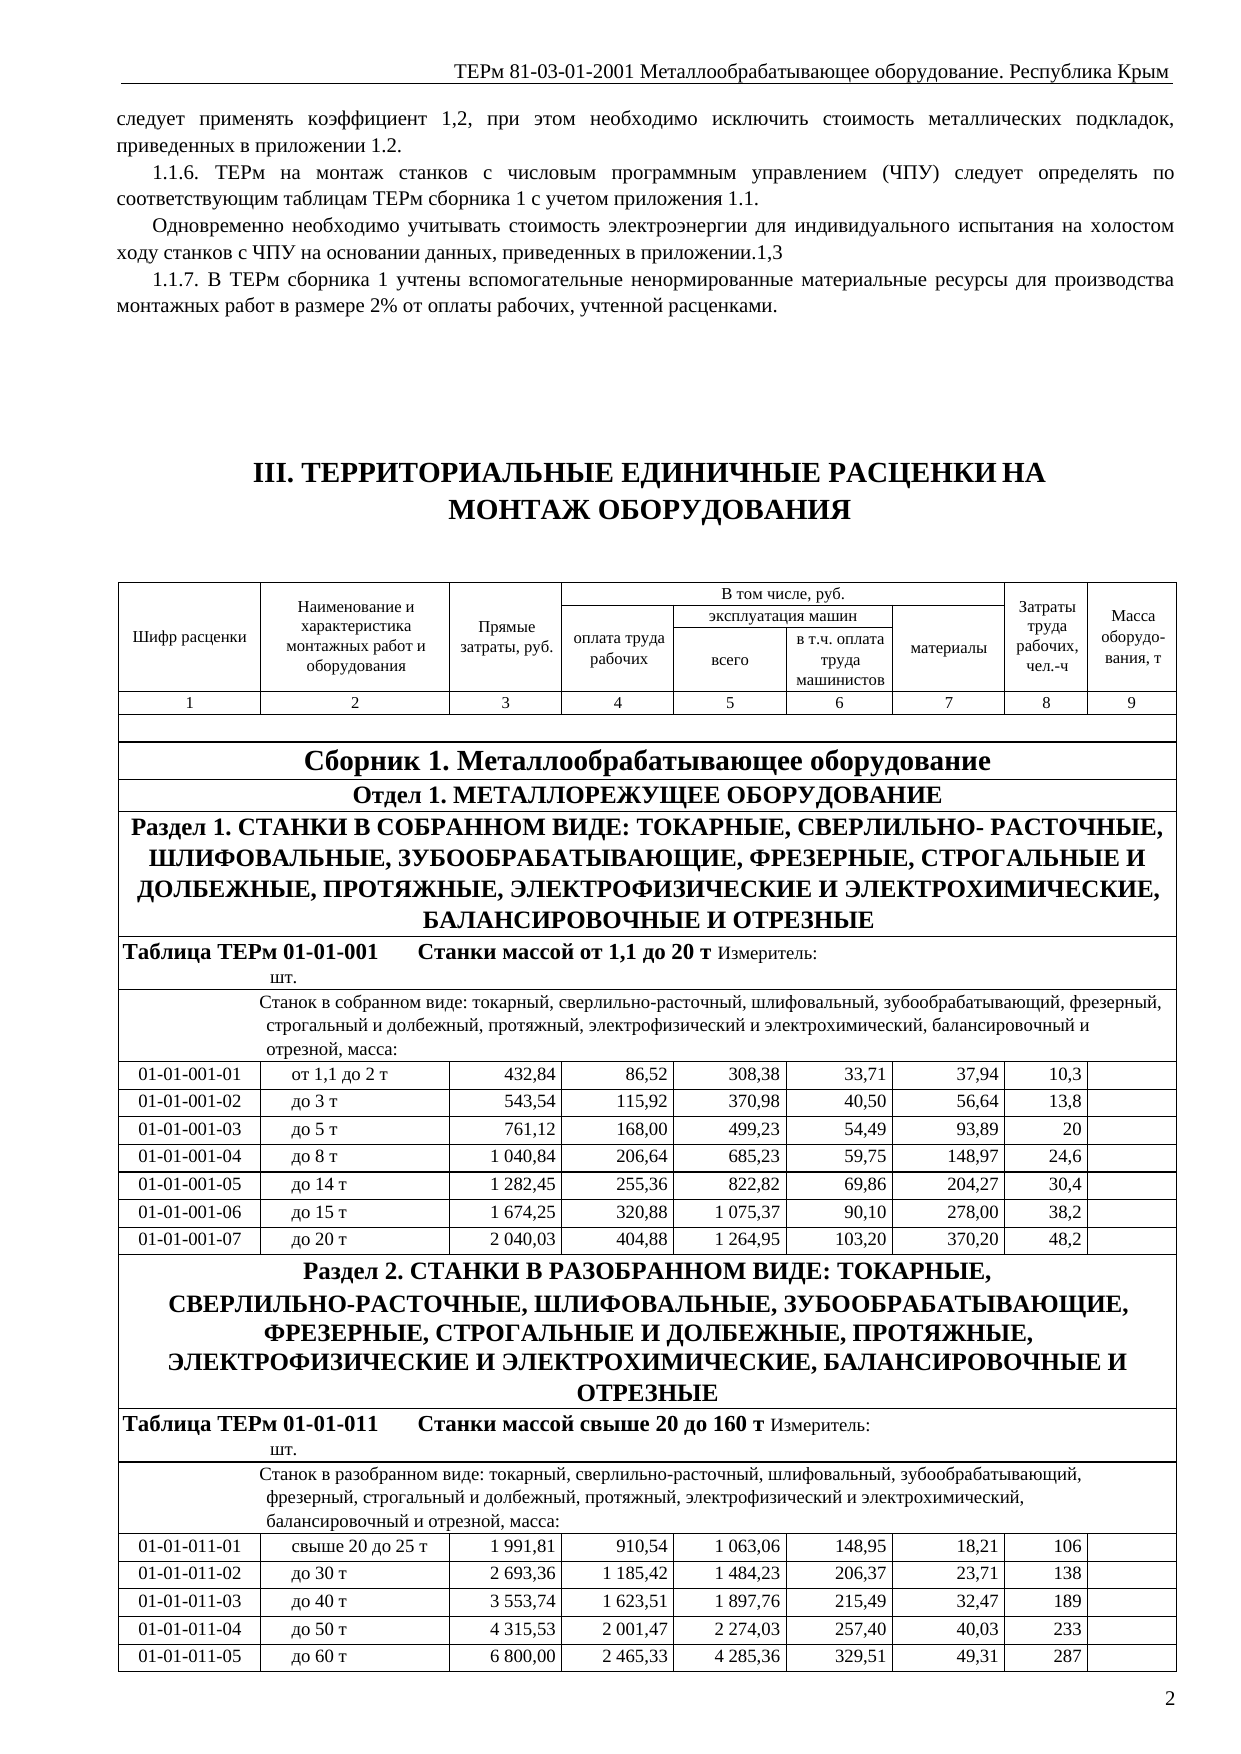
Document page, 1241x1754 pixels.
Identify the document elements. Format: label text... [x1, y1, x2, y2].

table_cell 01-01-001-05 [119, 1173, 260, 1199]
table_cell 30,4 [1005, 1173, 1087, 1199]
table_cell 7 [893, 692, 1004, 714]
table_cell 685,23 [674, 1145, 786, 1171]
table_cell 1 282,45 [450, 1173, 561, 1199]
table_header Масса оборудо- вания, т [1088, 583, 1176, 691]
table_cell 2 465,33 [562, 1645, 673, 1671]
table_cell [1088, 1090, 1176, 1116]
table_cell Станок в собранном виде: токарный, сверлильно-расточный, шлифовальный, зубообрабатывающий, фрезерный, строгальный и долбежный, протяжный, электрофизический и электрохимический, балансировочный и отрезной, масса: [119, 990, 1176, 1061]
table_cell 38,2 [1005, 1200, 1087, 1227]
table_cell [1088, 1117, 1176, 1144]
table_cell 49,31 [893, 1645, 1004, 1671]
table_cell Отдел 1. МЕТАЛЛОРЕЖУЩЕЕ ОБОРУДОВАНИЕ [119, 780, 1176, 811]
table_cell 86,52 [562, 1062, 673, 1088]
table_cell Раздел 2. СТАНКИ В РАЗОБРАННОМ ВИДЕ: ТОКАРНЫЕ, СВЕРЛИЛЬНО-РАСТОЧНЫЕ, ШЛИФОВАЛЬНЫЕ, ЗУБООБРАБАТЫВАЮЩИЕ, ФРЕЗЕРНЫЕ, СТРОГАЛЬНЫЕ И ДОЛБЕЖНЫЕ, ПРОТЯЖНЫЕ, ЭЛЕКТРОФИЗИЧЕСКИЕ И ЭЛЕКТРОХИМИЧЕСКИЕ, БАЛАНСИРОВОЧНЫЕ И ОТРЕЗНЫЕ [119, 1255, 1176, 1408]
table_cell 93,89 [893, 1117, 1004, 1144]
table_cell 822,82 [674, 1173, 786, 1199]
table_cell 2 693,36 [450, 1562, 561, 1588]
table_cell 2 001,47 [562, 1617, 673, 1643]
table_cell 1 674,25 [450, 1200, 561, 1227]
table_cell 1 040,84 [450, 1145, 561, 1171]
table_cell до 3 т [261, 1090, 449, 1116]
table_cell 69,86 [787, 1173, 892, 1199]
text Одновременно необходимо учитывать стоимость электроэнергии для индивидуального испытания на холостом ходу станков с ЧПУ на основании данных, приведенных в приложении.1,3 [116, 213, 1176, 264]
table_cell 2 274,03 [674, 1617, 786, 1643]
table_cell 01-01-011-04 [119, 1617, 260, 1643]
table_cell [1088, 1645, 1176, 1671]
table_cell [1088, 1562, 1176, 1588]
table_cell 2 [261, 692, 449, 714]
table_cell 148,95 [787, 1534, 892, 1561]
table_cell до 60 т [261, 1645, 449, 1671]
table_cell 01-01-011-02 [119, 1562, 260, 1588]
table_cell 329,51 [787, 1645, 892, 1671]
table_cell до 5 т [261, 1117, 449, 1144]
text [116, 106, 1176, 157]
table_cell [1088, 1617, 1176, 1643]
table_cell 20 [1005, 1117, 1087, 1144]
table_cell 23,71 [893, 1562, 1004, 1588]
text 1.1.6. ТЕРм на монтаж станков с числовым программным управлением (ЧПУ) следует определять по соответствующим таблицам ТЕРм сборника 1 с учетом приложения 1.1. [116, 160, 1176, 210]
table_cell 370,98 [674, 1090, 786, 1116]
table_cell 3 [450, 692, 561, 714]
table_cell до 30 т [261, 1562, 449, 1588]
table_cell 01-01-011-05 [119, 1645, 260, 1671]
table_cell 4 [562, 692, 673, 714]
table_cell 32,47 [893, 1589, 1004, 1616]
table_cell Таблица ТЕРм 01-01-001 Станки массой от 1,1 до 20 т Измеритель: шт. [119, 937, 1176, 989]
table_cell 233 [1005, 1617, 1087, 1643]
table_cell 287 [1005, 1645, 1087, 1671]
table_header Шифр расценки [119, 583, 260, 691]
table_cell 115,92 [562, 1090, 673, 1116]
table_cell 1 991,81 [450, 1534, 561, 1561]
table_cell Станок в разобранном виде: токарный, сверлильно-расточный, шлифовальный, зубообрабатывающий, фрезерный, строгальный и долбежный, протяжный, электрофизический и электрохимический, балансировочный и отрезной, масса: [119, 1463, 1176, 1533]
table_cell 90,10 [787, 1200, 892, 1227]
table_cell 1 897,76 [674, 1589, 786, 1616]
table_cell 206,64 [562, 1145, 673, 1171]
table_cell 103,20 [787, 1228, 892, 1254]
table_cell 168,00 [562, 1117, 673, 1144]
table_cell [1088, 1589, 1176, 1616]
table_cell 1 063,06 [674, 1534, 786, 1561]
table_cell 01-01-001-06 [119, 1200, 260, 1227]
table_cell [1088, 1200, 1176, 1227]
table_cell 4 285,36 [674, 1645, 786, 1671]
table_cell [1088, 1228, 1176, 1254]
table_cell [1088, 1145, 1176, 1171]
text 1.1.7. В ТЕРм сборника 1 учтены вспомогательные ненормированные материальные ресурсы для производства монтажных работ в размере 2% от оплаты рабочих, учтенной расценками. [116, 267, 1176, 317]
table_cell [119, 715, 1176, 741]
table_cell 910,54 [562, 1534, 673, 1561]
table_cell 206,37 [787, 1562, 892, 1588]
table_cell от 1,1 до 2 т [261, 1062, 449, 1088]
table_cell 01-01-011-03 [119, 1589, 260, 1616]
table_cell 01-01-001-04 [119, 1145, 260, 1171]
table_cell 10,3 [1005, 1062, 1087, 1088]
table_cell 204,27 [893, 1173, 1004, 1199]
table_cell до 20 т [261, 1228, 449, 1254]
table_cell 320,88 [562, 1200, 673, 1227]
table_cell 8 [1005, 692, 1087, 714]
table_cell 1 264,95 [674, 1228, 786, 1254]
table_header Затраты труда рабочих, чел.-ч [1005, 583, 1087, 691]
table_cell 33,71 [787, 1062, 892, 1088]
table_cell 189 [1005, 1589, 1087, 1616]
table_cell 4 315,53 [450, 1617, 561, 1643]
table_cell 761,12 [450, 1117, 561, 1144]
table_cell 3 553,74 [450, 1589, 561, 1616]
table_cell 01-01-011-01 [119, 1534, 260, 1561]
table_cell до 40 т [261, 1589, 449, 1616]
table_cell 370,20 [893, 1228, 1004, 1254]
table_cell материалы [893, 606, 1004, 691]
table_cell 1 623,51 [562, 1589, 673, 1616]
table_cell 37,94 [893, 1062, 1004, 1088]
table_cell 01-01-001-03 [119, 1117, 260, 1144]
table_header Прямые затраты, руб. [450, 583, 561, 691]
table_cell 404,88 [562, 1228, 673, 1254]
table_cell свыше 20 до 25 т [261, 1534, 449, 1561]
table_cell 1 484,23 [674, 1562, 786, 1588]
table_cell эксплуатация машин [674, 606, 892, 627]
table_cell 9 [1088, 692, 1176, 714]
table_cell в т.ч. оплата труда машинистов [787, 628, 892, 691]
table_cell 54,49 [787, 1117, 892, 1144]
table_cell до 15 т [261, 1200, 449, 1227]
table_cell до 8 т [261, 1145, 449, 1171]
table_cell всего [674, 628, 786, 691]
table_cell 01-01-001-02 [119, 1090, 260, 1116]
table_cell 543,54 [450, 1090, 561, 1116]
table_cell 499,23 [674, 1117, 786, 1144]
table_header Наименование и характеристика монтажных работ и оборудования [261, 583, 449, 691]
table_cell 13,8 [1005, 1090, 1087, 1116]
table_cell 40,03 [893, 1617, 1004, 1643]
table_cell Таблица ТЕРм 01-01-011 Станки массой свыше 20 до 160 т Измеритель: шт. [119, 1409, 1176, 1461]
table_cell 24,6 [1005, 1145, 1087, 1171]
table_cell [1088, 1062, 1176, 1088]
table_cell 138 [1005, 1562, 1087, 1588]
table_cell 148,97 [893, 1145, 1004, 1171]
table_cell 1 185,42 [562, 1562, 673, 1588]
table_cell 18,21 [893, 1534, 1004, 1561]
table_cell 106 [1005, 1534, 1087, 1561]
table_cell 255,36 [562, 1173, 673, 1199]
table_cell 5 [674, 692, 786, 714]
table_cell 1 075,37 [674, 1200, 786, 1227]
table_cell 432,84 [450, 1062, 561, 1088]
table_cell Раздел 1. СТАНКИ В СОБРАННОМ ВИДЕ: ТОКАРНЫЕ, СВЕРЛИЛЬНО- РАСТОЧНЫЕ, ШЛИФОВАЛЬНЫЕ, ЗУБООБРАБАТЫВАЮЩИЕ, ФРЕЗЕРНЫЕ, СТРОГАЛЬНЫЕ И ДОЛБЕЖНЫЕ, ПРОТЯЖНЫЕ, ЭЛЕКТРОФИЗИЧЕСКИЕ И ЭЛЕКТРОХИМИЧЕСКИЕ, БАЛАНСИРОВОЧНЫЕ И ОТРЕЗНЫЕ [119, 812, 1176, 936]
table_cell 2 040,03 [450, 1228, 561, 1254]
table_cell [1088, 1534, 1176, 1561]
table_cell 257,40 [787, 1617, 892, 1643]
table_cell [1088, 1173, 1176, 1199]
subtitle III. ТЕРРИТОРИАЛЬНЫЕ ЕДИНИЧНЫЕ РАСЦЕНКИ НА МОНТАЖ ОБОРУДОВАНИЯ [253, 455, 1046, 526]
table_cell 308,38 [674, 1062, 786, 1088]
table_cell 01-01-001-07 [119, 1228, 260, 1254]
table_cell 6 [787, 692, 892, 714]
table_cell 278,00 [893, 1200, 1004, 1227]
table_cell 6 800,00 [450, 1645, 561, 1671]
table_cell оплата труда рабочих [562, 606, 673, 691]
table_cell 1 [119, 692, 260, 714]
table_cell 48,2 [1005, 1228, 1087, 1254]
table_header В том числе, руб. [562, 583, 1004, 604]
table_cell 56,64 [893, 1090, 1004, 1116]
table_cell 59,75 [787, 1145, 892, 1171]
table_cell до 50 т [261, 1617, 449, 1643]
table_cell 215,49 [787, 1589, 892, 1616]
table_cell до 14 т [261, 1173, 449, 1199]
table_cell Сборник 1. Металлообрабатывающее оборудование [119, 743, 1176, 778]
table_cell 01-01-001-01 [119, 1062, 260, 1088]
table_cell 40,50 [787, 1090, 892, 1116]
